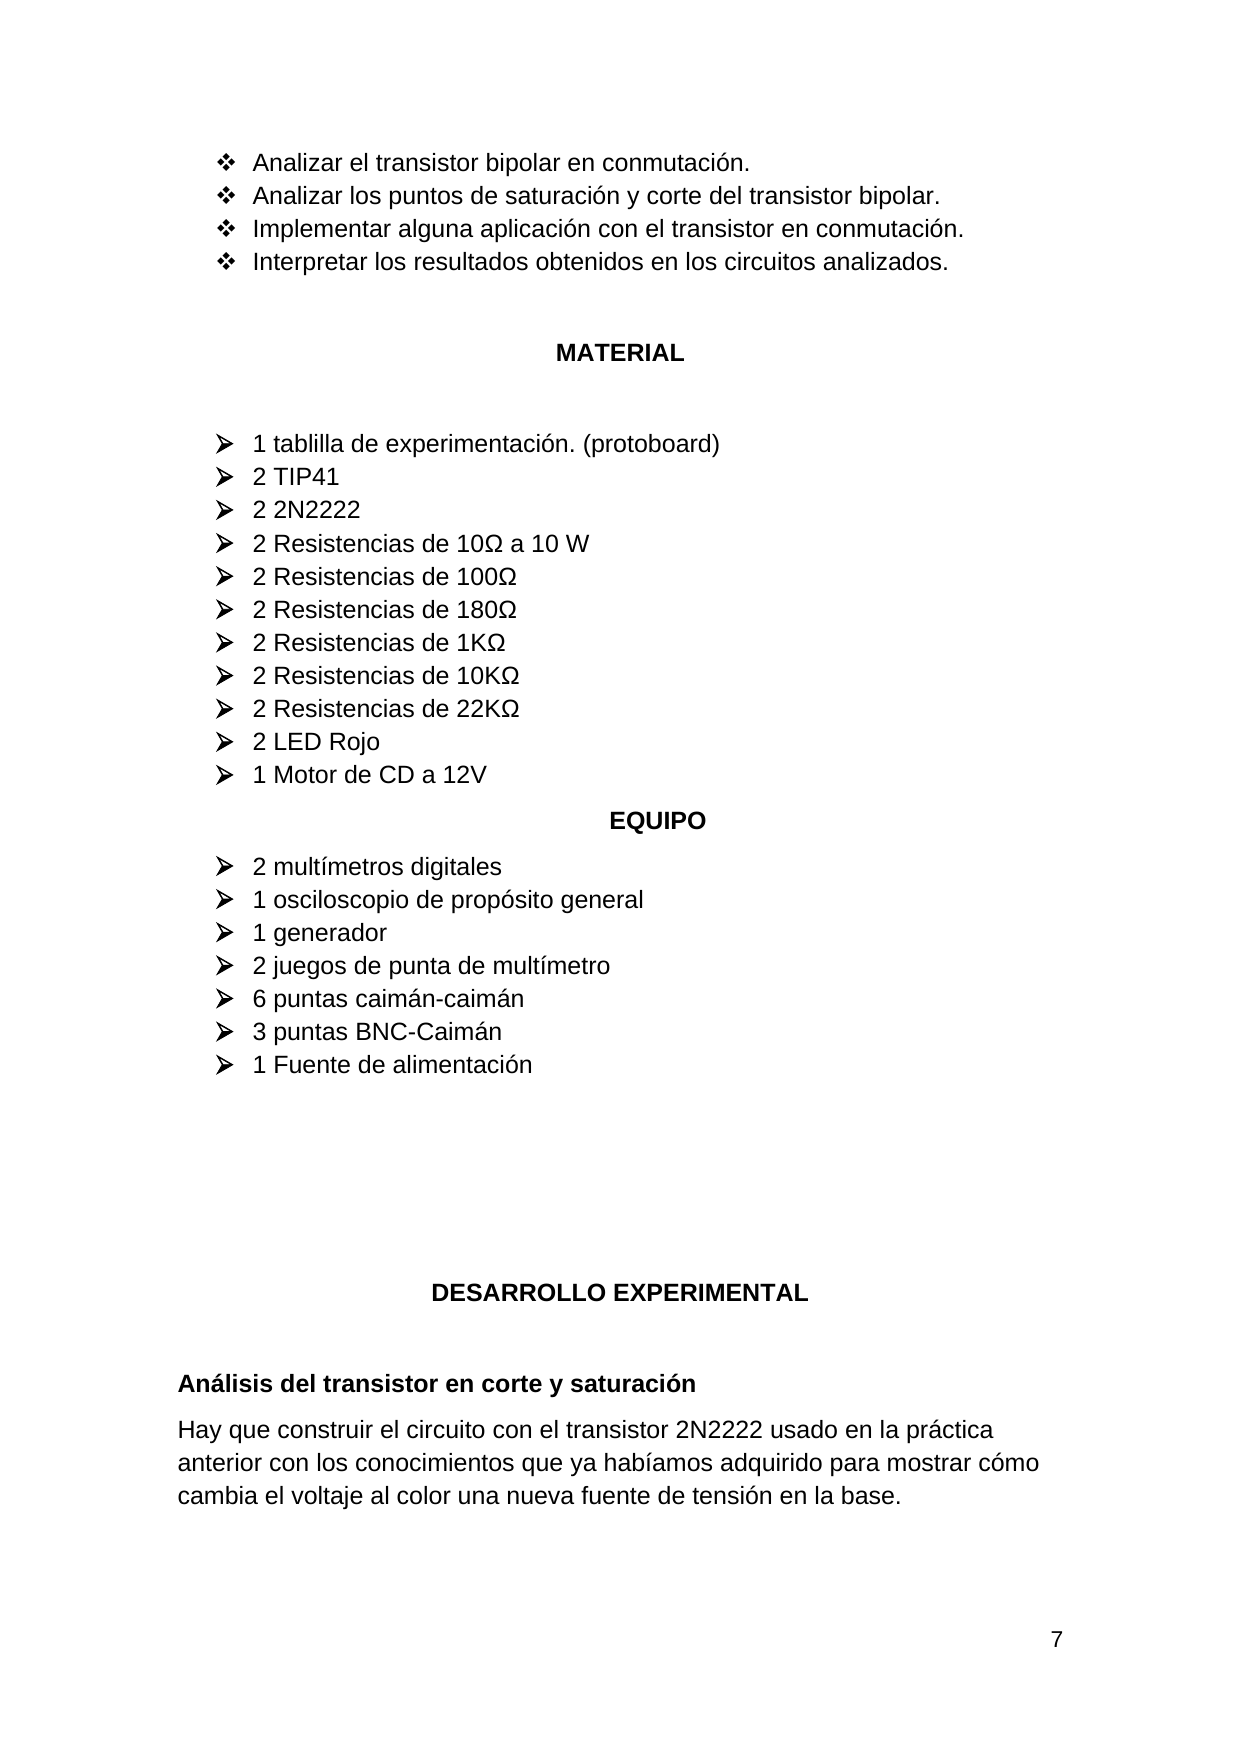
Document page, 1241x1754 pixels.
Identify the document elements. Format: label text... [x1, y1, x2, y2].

list 2 Resistencias de 100Ω [215, 562, 1063, 591]
list 2 TIP41 [215, 462, 1063, 491]
text EQUIPO [252, 806, 1063, 835]
list Analizar el transistor bipolar en conmutación. [215, 148, 1063, 176]
list 2 Resistencias de 10KΩ [215, 661, 1063, 690]
text Análisis del transistor en corte y saturación [177, 1369, 1063, 1398]
list 2 juegos de punta de multímetro [215, 951, 1063, 980]
list 2 Resistencias de 1KΩ [215, 628, 1063, 657]
list 2 Resistencias de 180Ω [215, 595, 1063, 624]
list 1 tablilla de experimentación. (protoboard) [215, 429, 1063, 458]
list Implementar alguna aplicación con el transistor en conmutación. [215, 214, 1063, 243]
list 1 Motor de CD a 12V [215, 760, 1063, 789]
list 3 puntas BNC-Caimán [215, 1017, 1063, 1046]
text MATERIAL [177, 338, 1063, 367]
list Interpretar los resultados obtenidos en los circuitos analizados. [215, 247, 1063, 276]
list 1 generador [215, 918, 1063, 947]
list 1 osciloscopio de propósito general [215, 885, 1063, 913]
list 2 Resistencias de 10Ω a 10 W [215, 528, 1063, 557]
list 2 LED Rojo [215, 727, 1063, 756]
text Hay que construir el circuito con el transistor 2N2222 usado en la práctica anterior con los conocimientos que ya habíamos adquirido para mostrar cómo cambia el voltaje al color una nueva fuente de tensión en la base. [177, 1414, 1063, 1509]
list 2 2N2222 [215, 495, 1063, 524]
list 2 Resistencias de 22KΩ [215, 694, 1063, 723]
list 1 Fuente de alimentación [215, 1050, 1063, 1079]
list 2 multímetros digitales [215, 852, 1063, 880]
list Analizar los puntos de saturación y corte del transistor bipolar. [215, 181, 1063, 209]
text DESARROLLO EXPERIMENTAL [177, 1278, 1063, 1307]
list 6 puntas caimán-caimán [215, 984, 1063, 1013]
